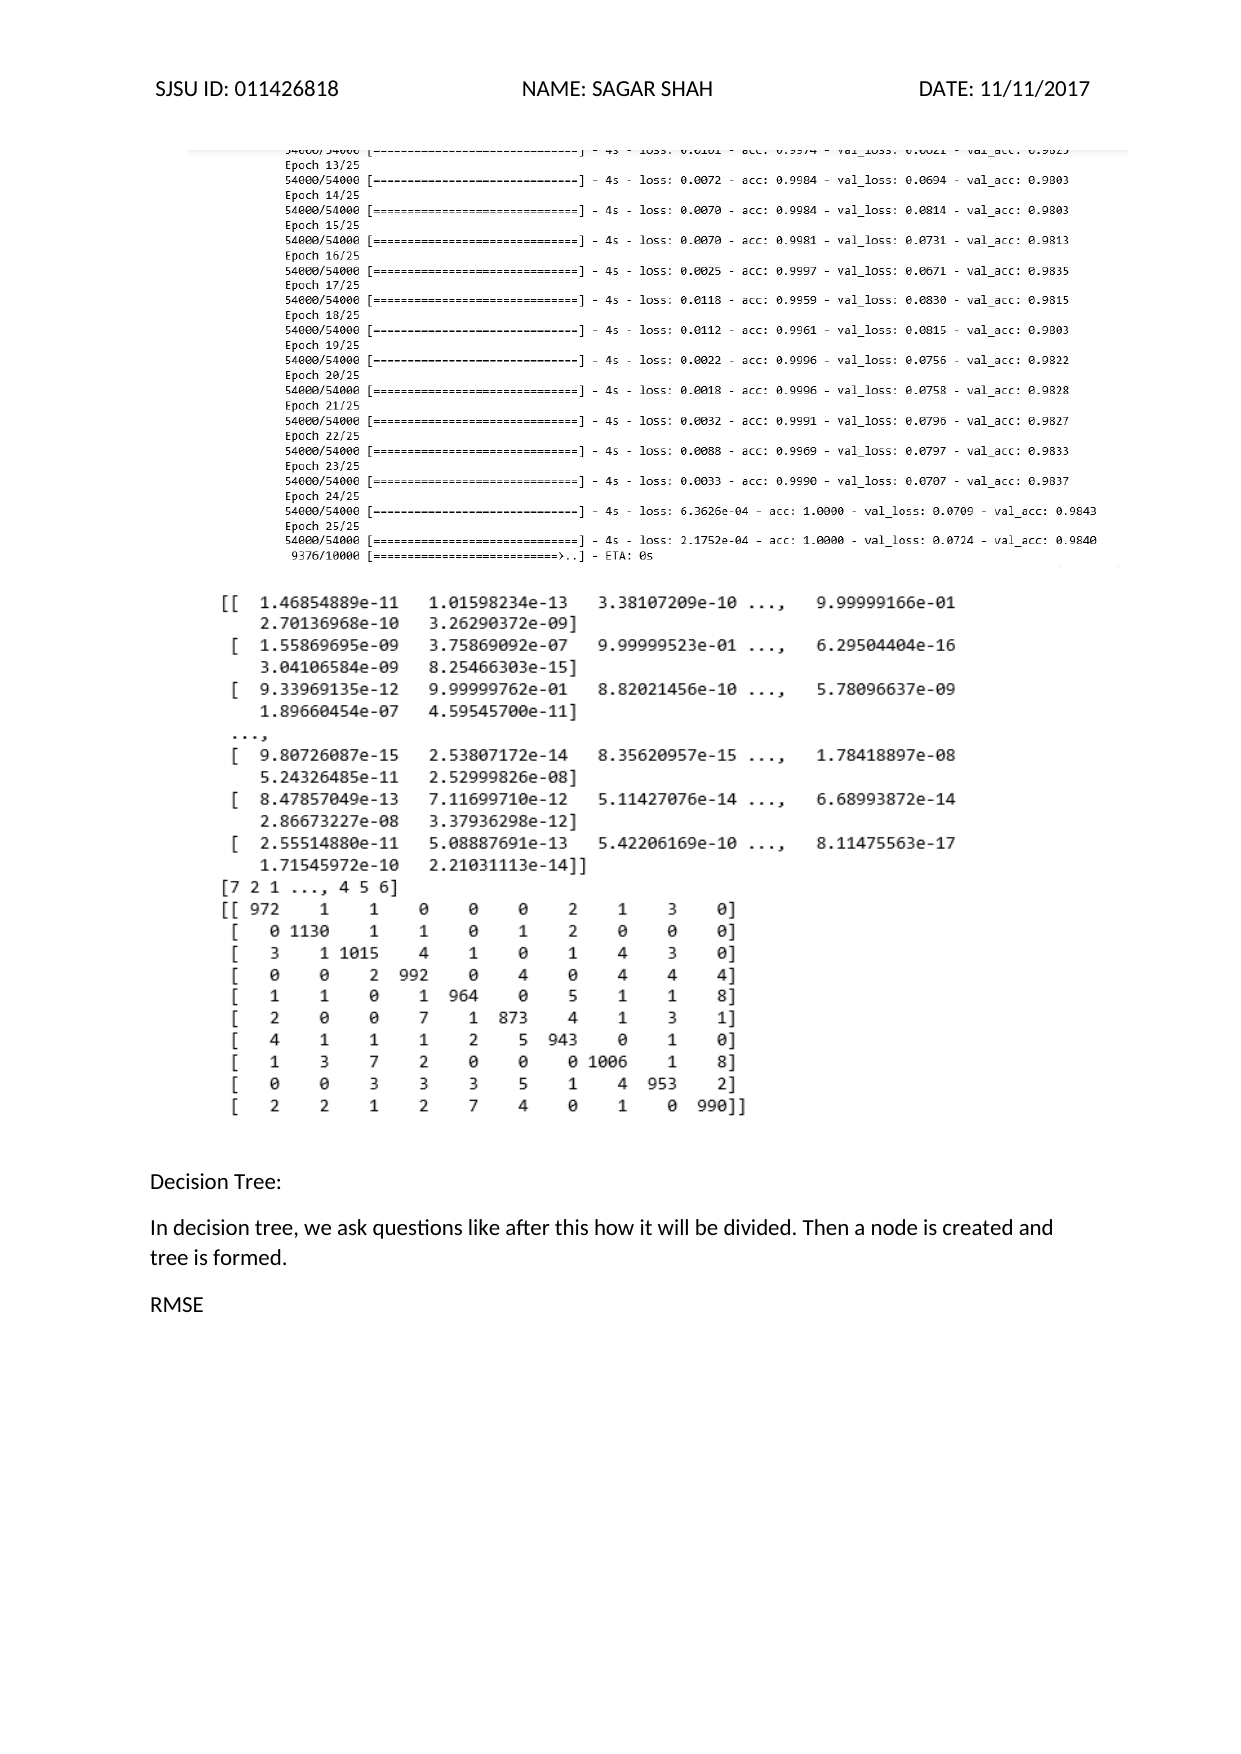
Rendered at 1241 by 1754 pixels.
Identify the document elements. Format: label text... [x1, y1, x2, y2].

text In decision tree, we ask questions like after this how it will be divided. Then a node is created and tree is formed. [150, 1213, 1090, 1272]
picture [187, 150, 1128, 567]
text Decision Tree: [150, 1167, 1090, 1195]
picture [187, 585, 1128, 1149]
text RMSE [150, 1290, 1090, 1318]
